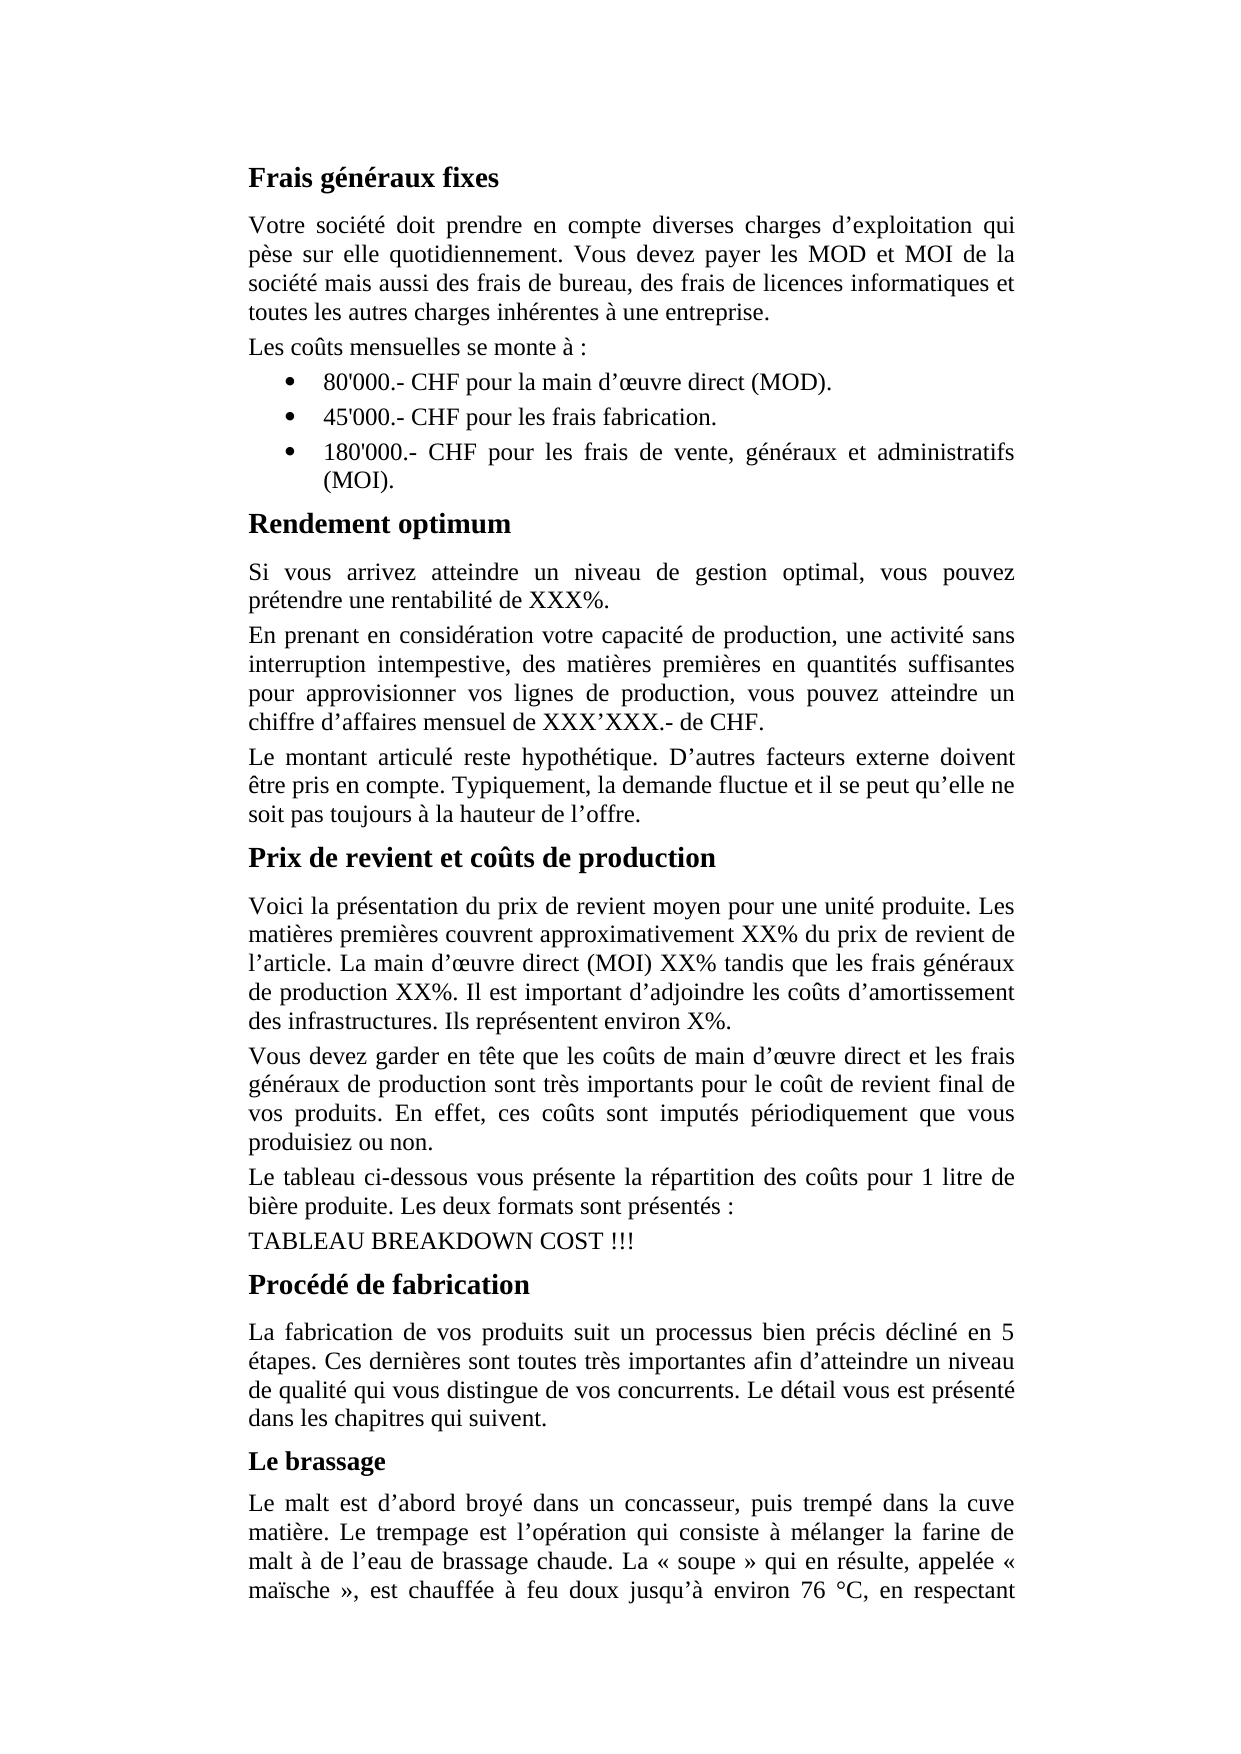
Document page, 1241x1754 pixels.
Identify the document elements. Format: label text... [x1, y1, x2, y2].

text Votre société doit prendre en compte diverses charges d’exploitation qui pèse sur elle quotidiennement. Vous devez payer les MOD et MOI de la société mais aussi des frais de bureau, des frais de licences informatiques et toutes les autres charges inhérentes à une entreprise. [248, 210, 1016, 325]
text Prix de revient et coûts de production [248, 841, 1016, 874]
text Procédé de fabrication [248, 1267, 1016, 1301]
list 80'000.- CHF pour la main d’œuvre direct (MOD). [286, 367, 1016, 395]
list 45'000.- CHF pour les frais fabrication. [286, 402, 1016, 430]
text Frais généraux fixes [248, 160, 1016, 194]
text Voici la présentation du prix de revient moyen pour une unité produite. Les matières premières couvrent approximativement XX% du prix de revient de l’article. La main d’œuvre direct (MOI) XX% tandis que les frais généraux de production XX%. Il est important d’adjoindre les coûts d’amortissement des infrastructures. Ils représentent environ X%. [248, 891, 1016, 1034]
text Le tableau ci-dessous vous présente la répartition des coûts pour 1 litre de bière produite. Les deux formats sont présentés : [248, 1162, 1016, 1219]
text La fabrication de vos produits suit un processus bien précis décliné en 5 étapes. Ces dernières sont toutes très importantes afin d’atteindre un niveau de qualité qui vous distingue de vos concurrents. Le détail vous est présenté dans les chapitres qui suivent. [248, 1317, 1016, 1432]
text Le brassage [248, 1445, 1016, 1476]
text Rendement optimum [248, 507, 1016, 540]
text En prenant en considération votre capacité de production, une activité sans interruption intempestive, des matières premières en quantités suffisantes pour approvisionner vos lignes de production, vous pouvez atteindre un chiffre d’affaires mensuel de XXX’XXX.- de CHF. [248, 621, 1016, 736]
text Si vous arrivez atteindre un niveau de gestion optimal, vous pouvez prétendre une rentabilité de XXX%. [248, 557, 1016, 614]
text TABLEAU BREAKDOWN COST !!! [248, 1226, 1016, 1254]
text Vous devez garder en tête que les coûts de main d’œuvre direct et les frais généraux de production sont très importants pour le coût de revient final de vos produits. En effet, ces coûts sont imputés périodiquement que vous produisiez ou non. [248, 1041, 1016, 1156]
text Le montant articulé reste hypothétique. D’autres facteurs externe doivent être pris en compte. Typiquement, la demande fluctue et il se peut qu’elle ne soit pas toujours à la hauteur de l’offre. [248, 742, 1016, 828]
text Les coûts mensuelles se monte à : [248, 332, 1016, 360]
list 180'000.- CHF pour les frais de vente, généraux et administratifs (MOI). [286, 437, 1016, 494]
